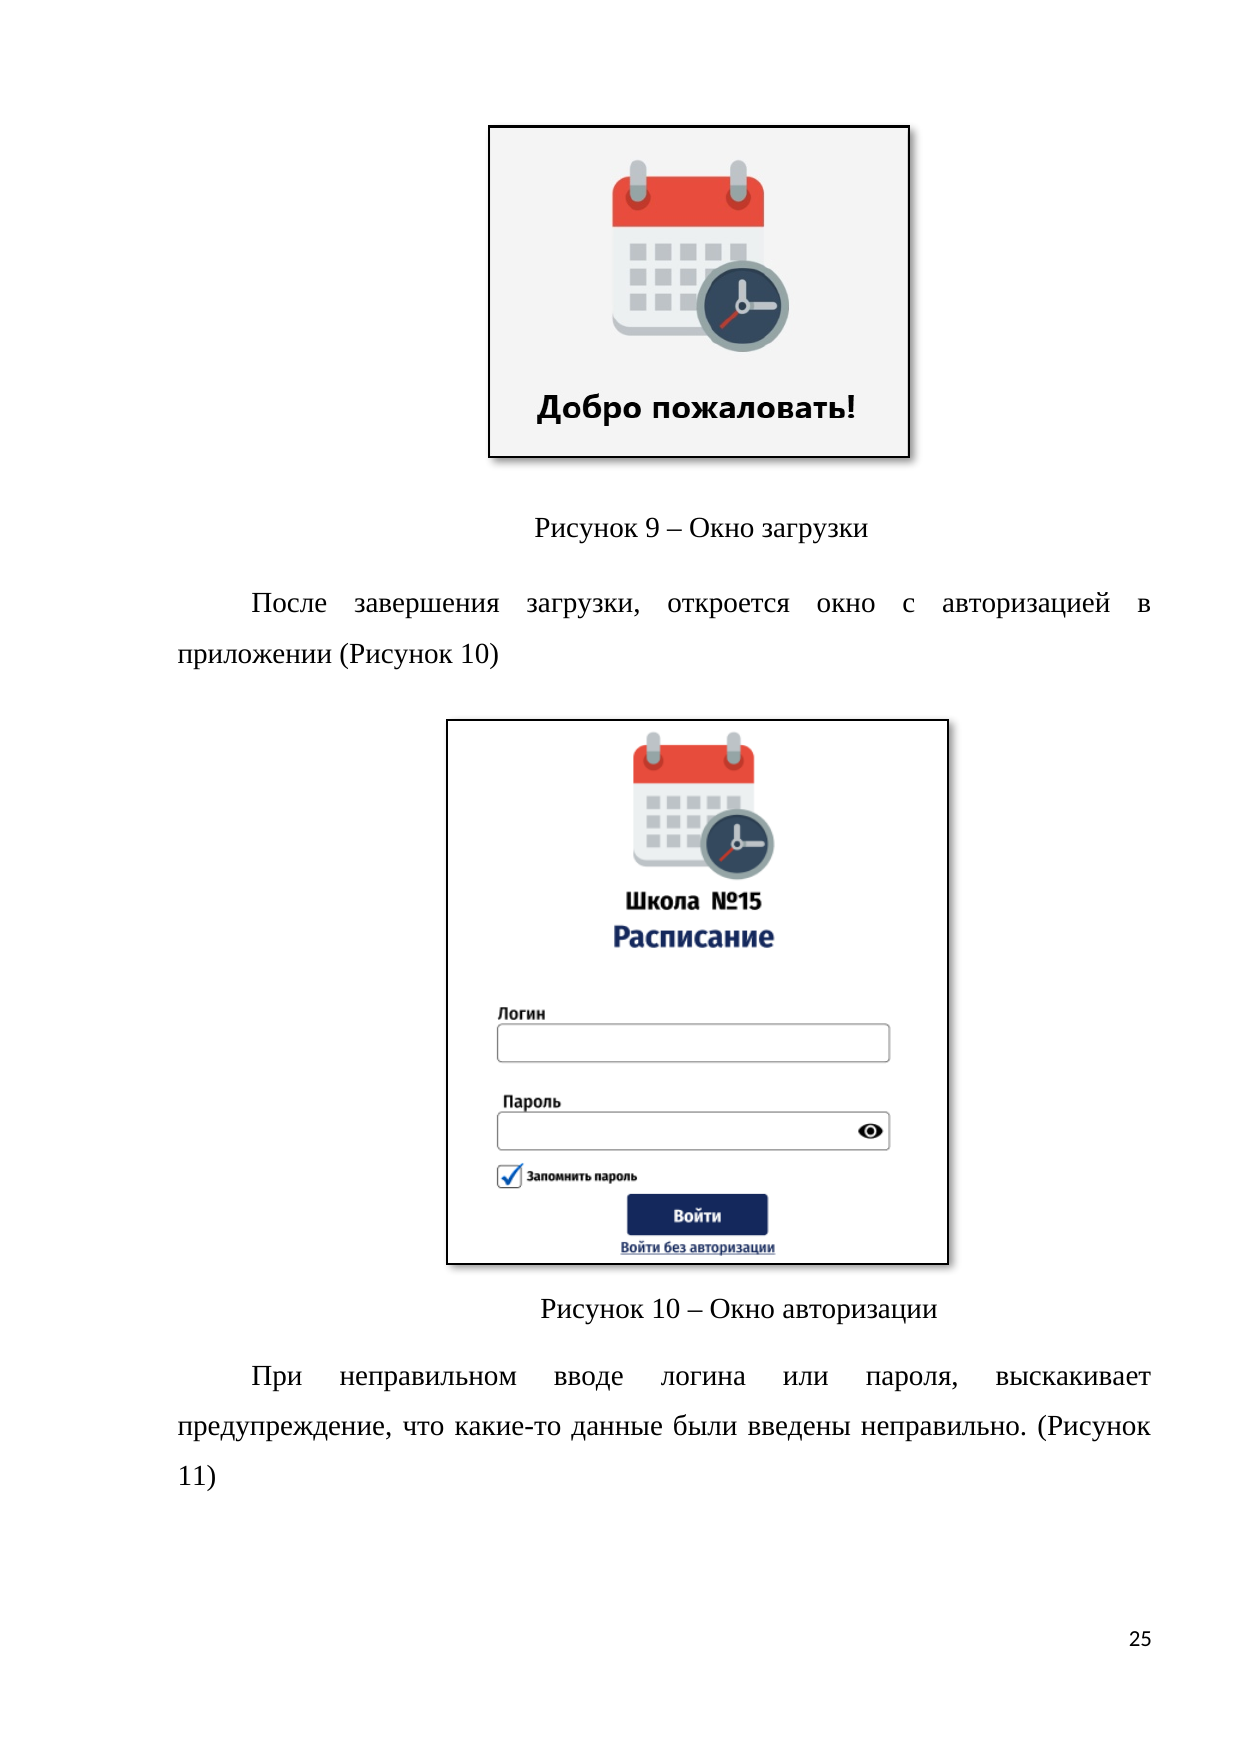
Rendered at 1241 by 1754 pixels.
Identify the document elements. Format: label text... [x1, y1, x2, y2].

picture [490, 128, 908, 456]
list Рисунок 9 – Окно загрузки [177, 510, 1152, 544]
list После завершения загрузки, откроется окно с авторизацией в приложении (Рисунок 10) [177, 586, 1152, 669]
picture [448, 721, 947, 1263]
text При неправильном вводе логина или пароля, выскакивает предупреждение, что какие-то данные были введены неправильно. (Рисунок 11) [177, 1358, 1152, 1492]
list Рисунок 10 – Окно авторизации [326, 1291, 1152, 1324]
